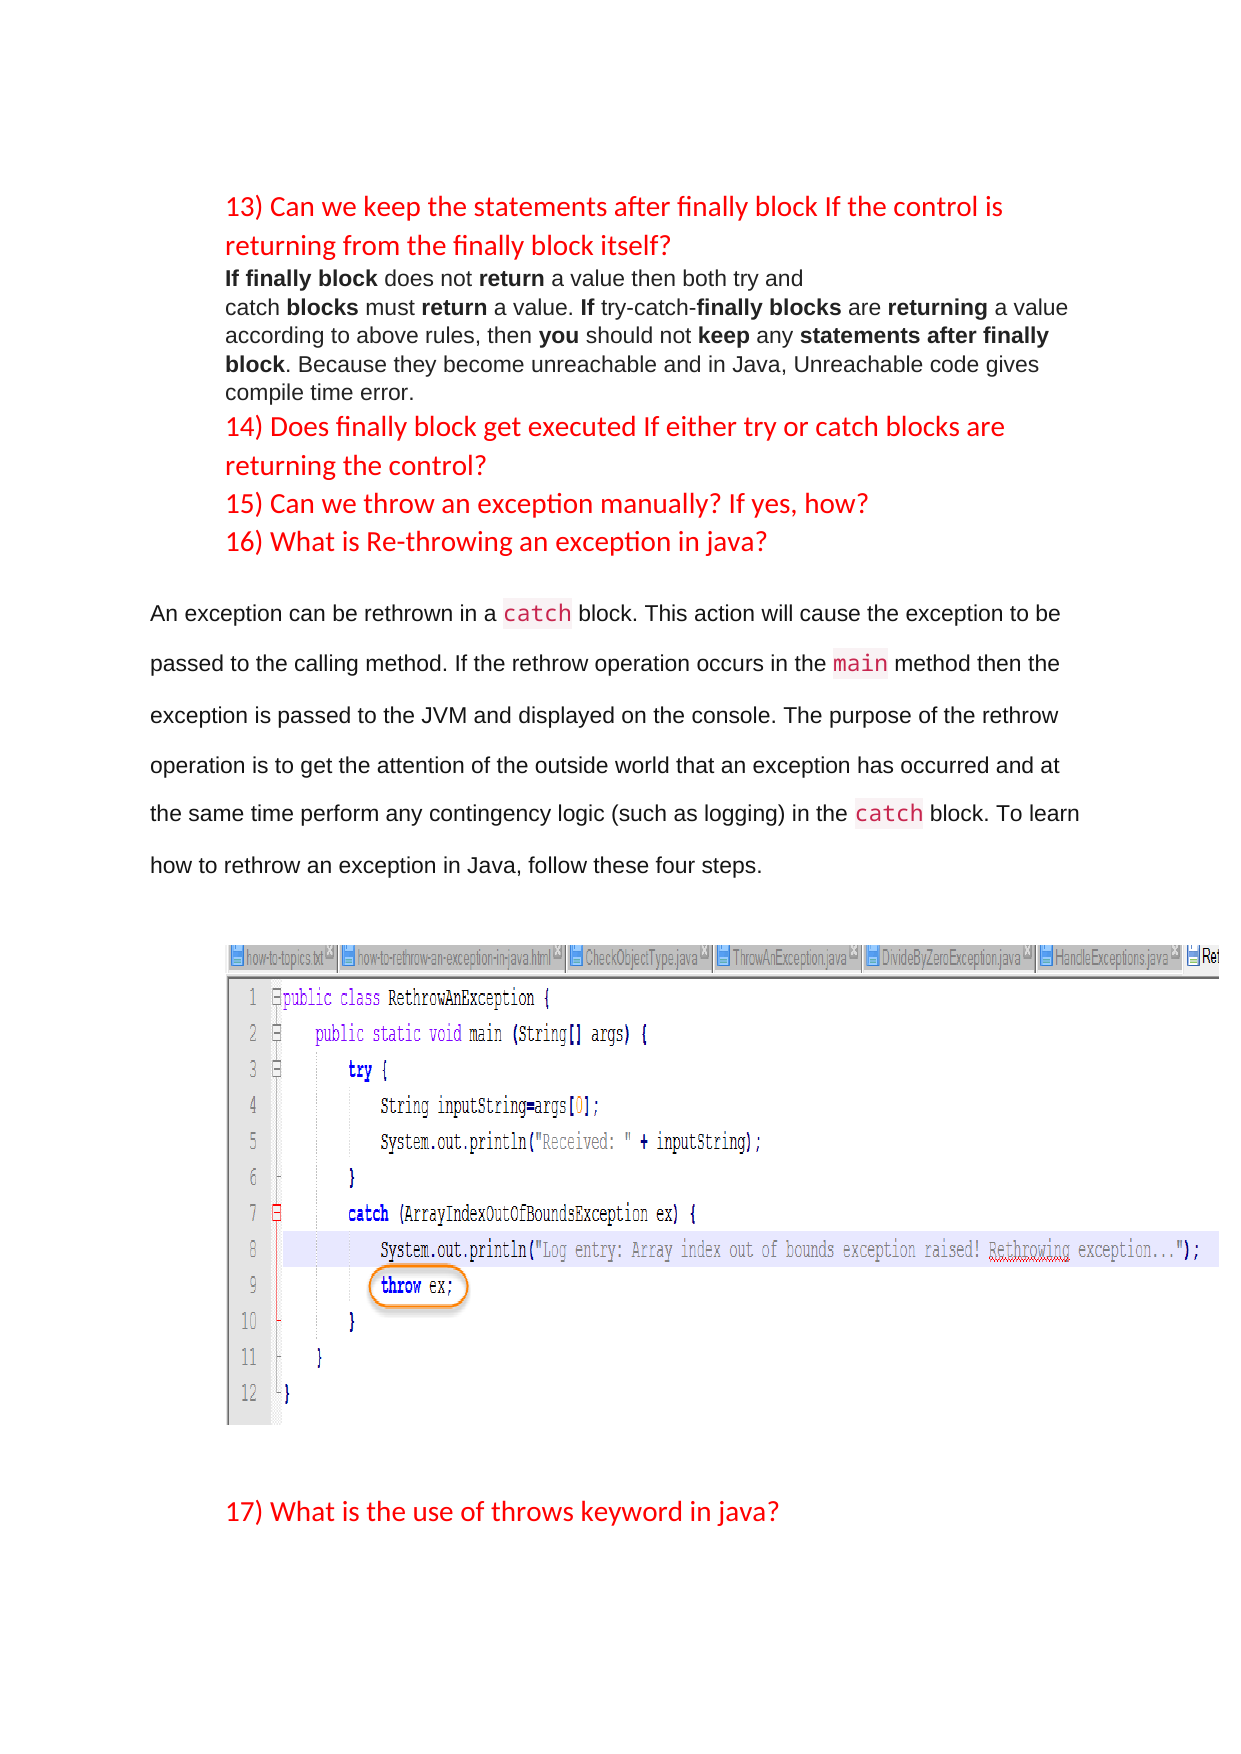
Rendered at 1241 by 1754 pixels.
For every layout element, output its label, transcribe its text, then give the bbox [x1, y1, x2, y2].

list 13) Can we keep the statements after finally block If the control is returning from the finally block itself? [225, 150, 1090, 262]
list If finally block does not return a value then both try and catch blocks must return a value. If try-catch-finally blocks are returning a value according to above rules, then you should not keep any statements after finally block. Because they become unreachable and in Java, Unreachable code gives compile time error. 14) Does finally block get executed If either try or catch blocks are returning the control? 15) Can we throw an exception manually? If yes, how? 16) What is Re-throwing an exception in java? [225, 265, 1090, 559]
picture [225, 945, 1219, 1425]
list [225, 1454, 1090, 1528]
text An exception can be rethrown in a catch block. This action will cause the exception to be passed to the calling method. If the rethrow operation occurs in the main method then the exception is passed to the JVM and displayed on the console. The purpose of the rethrow operation is to get the attention of the outside world that an exception has occurred and at the same time perform any contingency logic (such as logging) in the catch block. To learn how to rethrow an exception in Java, follow these four steps. [150, 579, 1090, 879]
